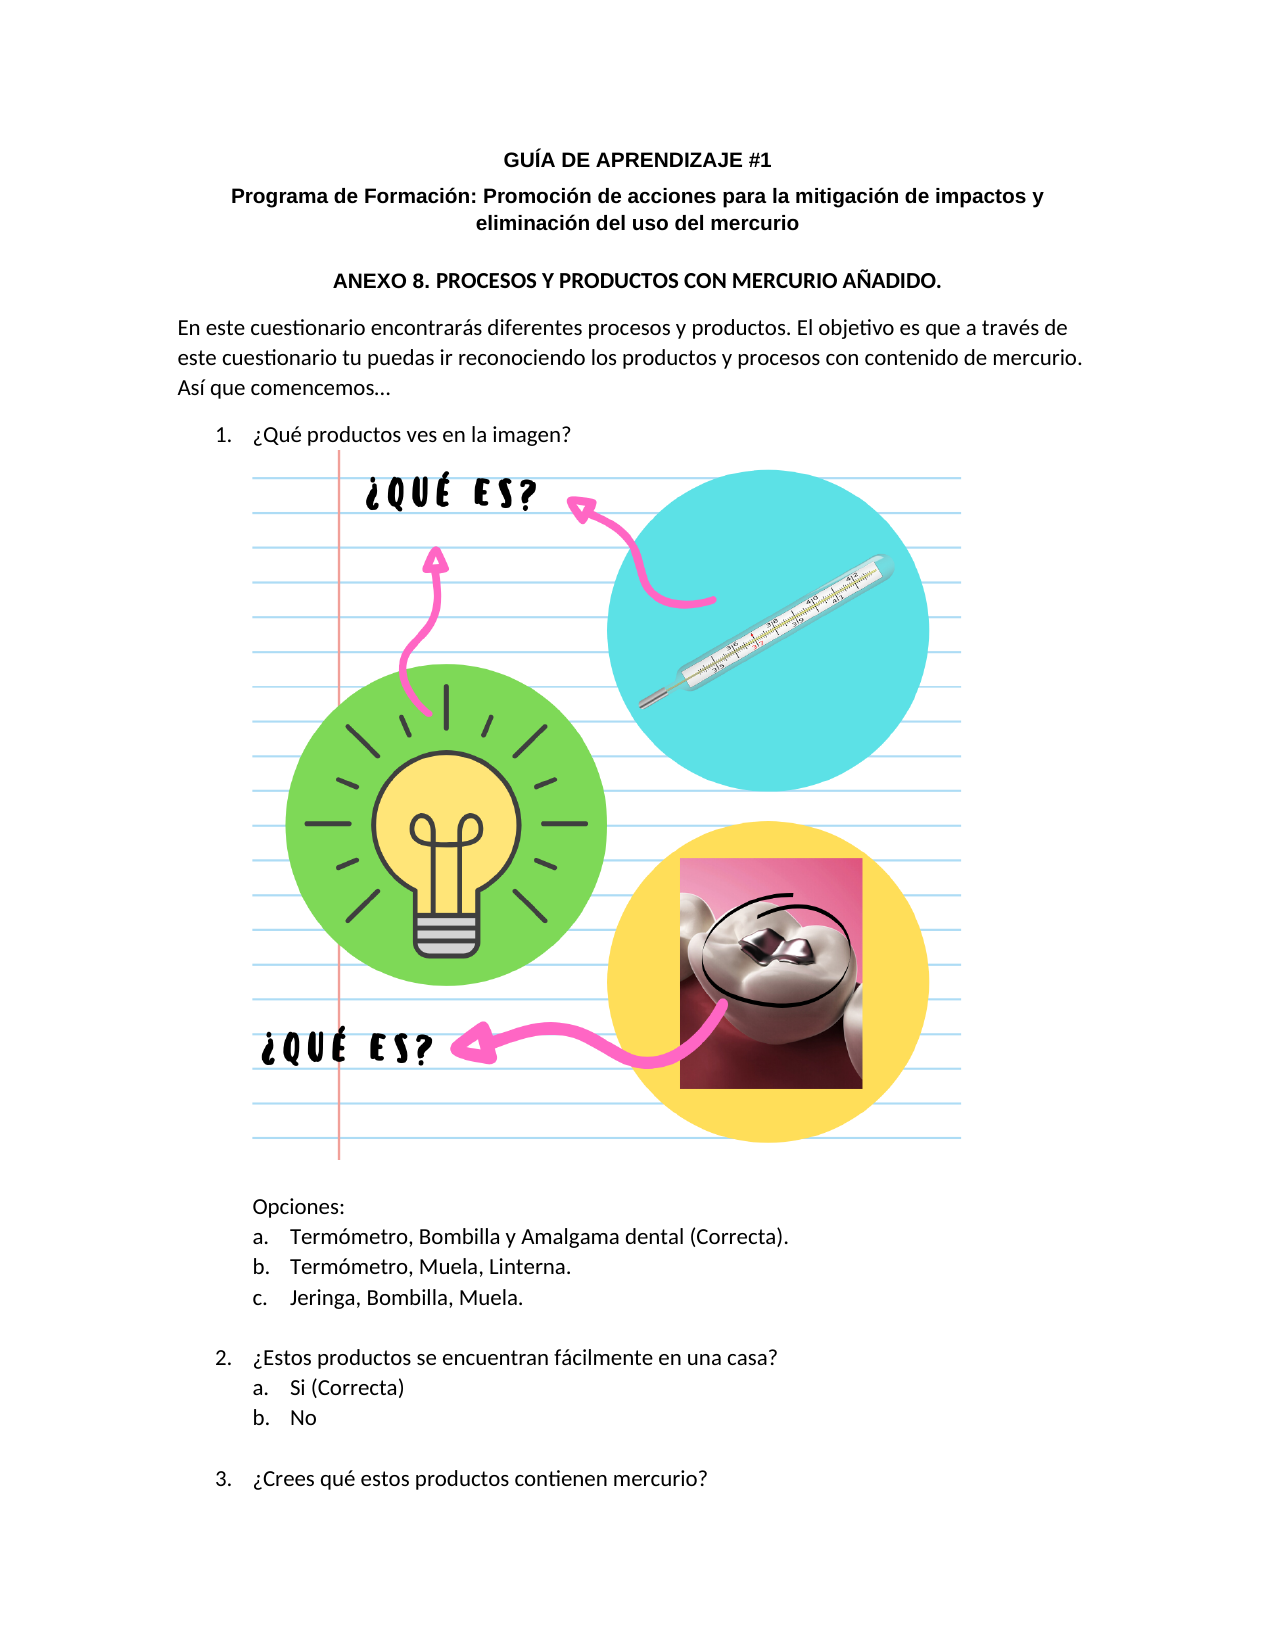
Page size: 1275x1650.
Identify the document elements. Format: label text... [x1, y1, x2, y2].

text En este cuestionario encontrarás diferentes procesos y productos. El objetivo es que a través de este cuestionario tu puedas ir reconociendo los productos y procesos con contenido de mercurio. Así que comencemos… [177, 313, 1098, 401]
list Si (Correcta) [252, 1373, 1098, 1401]
list Jeringa, Bombilla, Muela. [252, 1283, 1098, 1311]
list ¿Qué productos ves en la imagen? [215, 420, 1098, 448]
picture [252, 450, 962, 1160]
list No [252, 1403, 1098, 1431]
text Opciones: [252, 1192, 1098, 1220]
list ¿Estos productos se encuentran fácilmente en una casa? [215, 1343, 1098, 1371]
text GUÍA DE APRENDIZAJE #1 [177, 148, 1098, 172]
text Programa de Formación: Promoción de acciones para la mitigación de impactos y eliminación del uso del mercurio [177, 183, 1098, 235]
list ¿Crees qué estos productos contienen mercurio? [215, 1464, 1098, 1492]
list Termómetro, Bombilla y Amalgama dental (Correcta). [252, 1222, 1098, 1250]
text ANEXO 8. PROCESOS Y PRODUCTOS CON MERCURIO AÑADIDO. [177, 266, 1098, 294]
list Termómetro, Muela, Linterna. [252, 1252, 1098, 1280]
